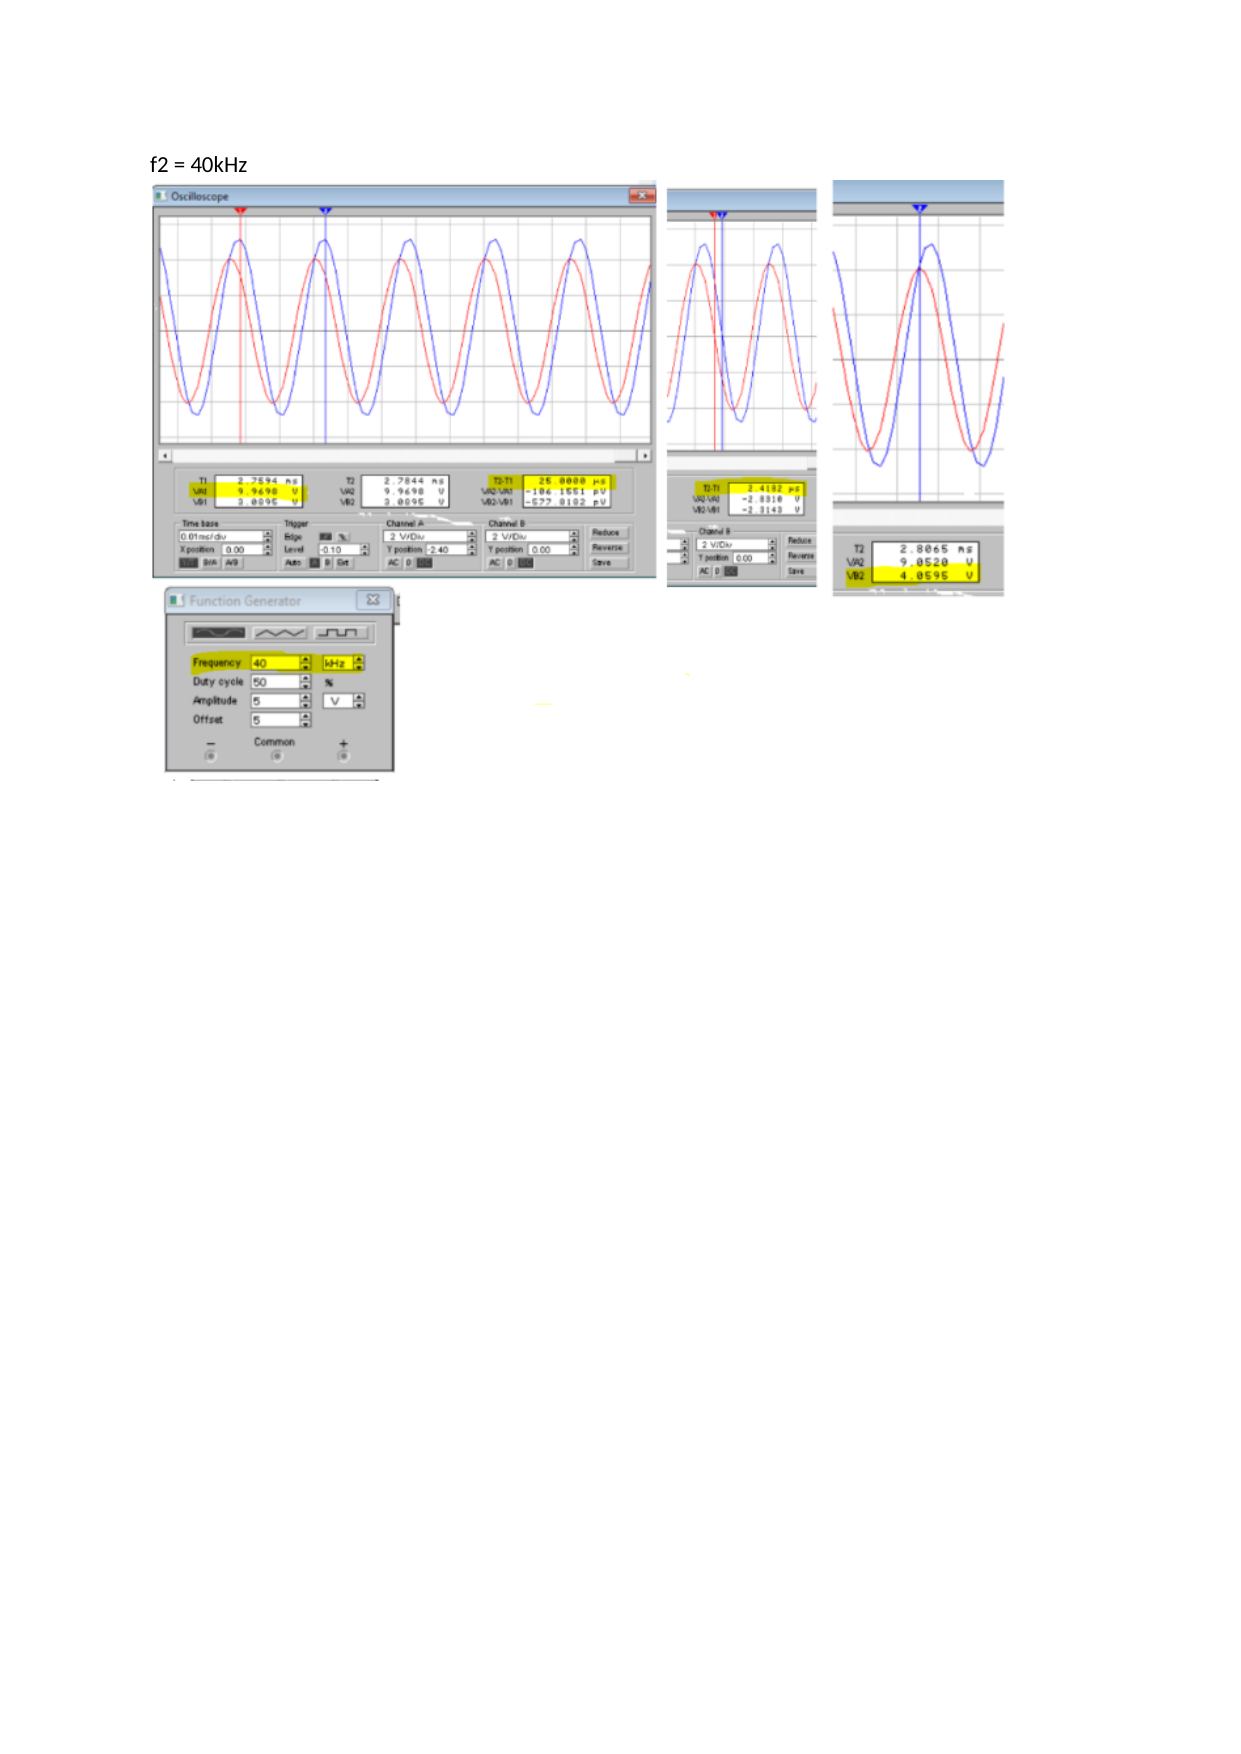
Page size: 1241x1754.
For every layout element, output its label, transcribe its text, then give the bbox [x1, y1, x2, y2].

picture [150, 180, 1013, 781]
